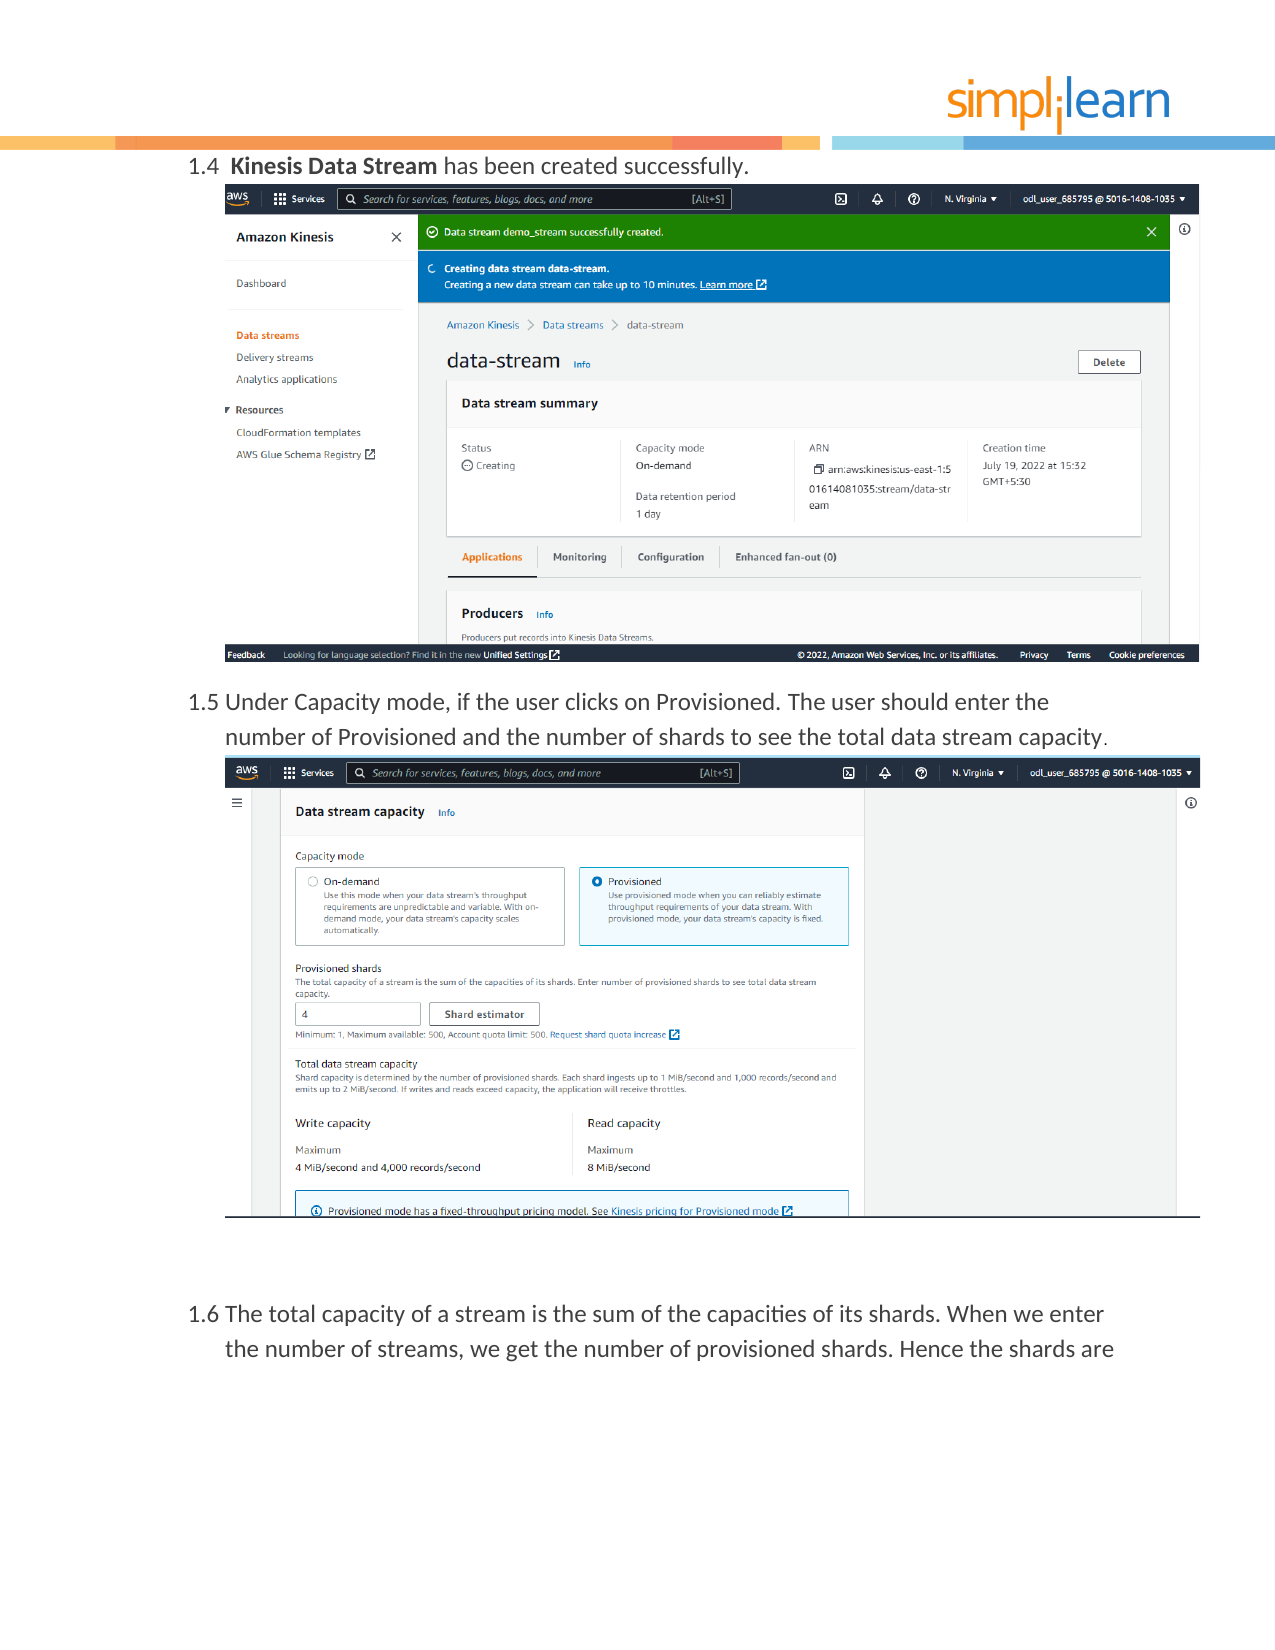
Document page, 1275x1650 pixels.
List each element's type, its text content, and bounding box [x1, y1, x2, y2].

picture [0, 76, 1275, 150]
picture [225, 755, 1200, 1218]
picture [225, 184, 1200, 662]
